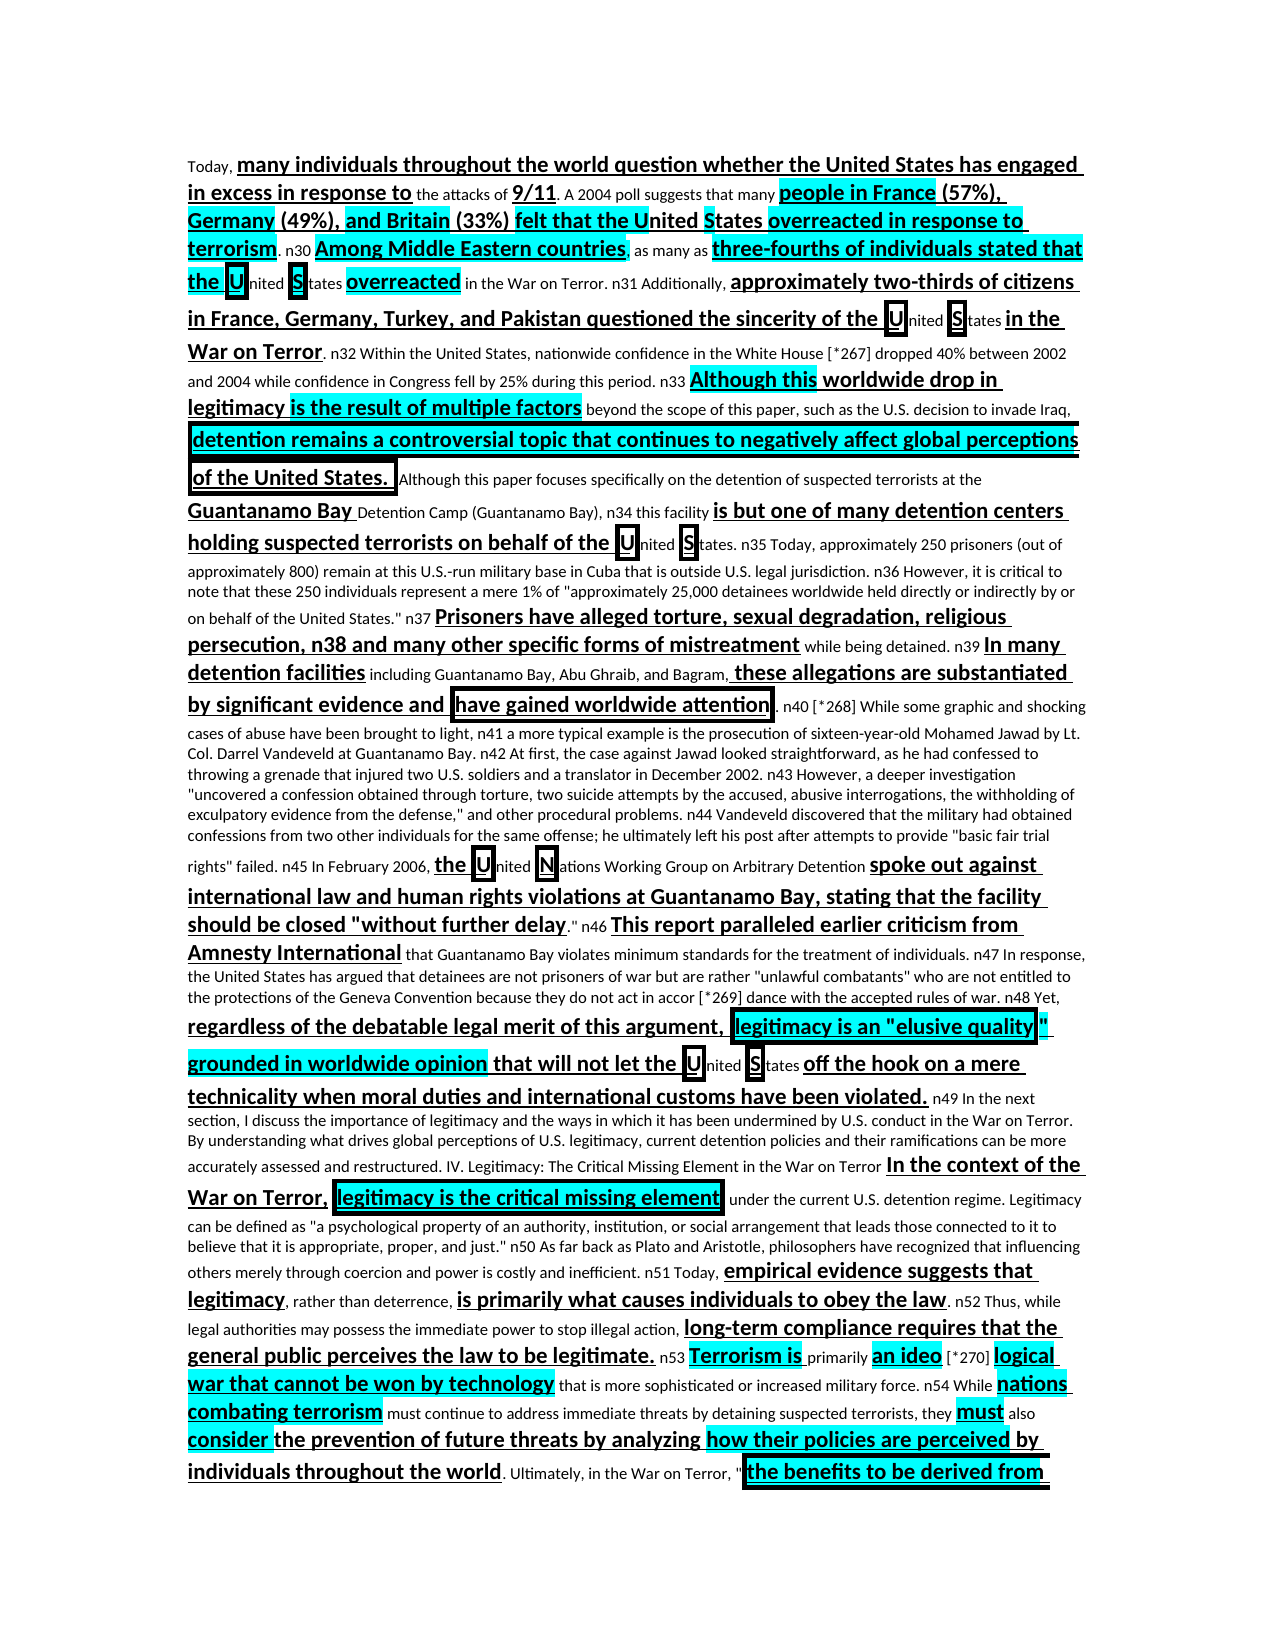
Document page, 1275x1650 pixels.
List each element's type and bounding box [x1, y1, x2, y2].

text [187, 150, 1087, 1490]
